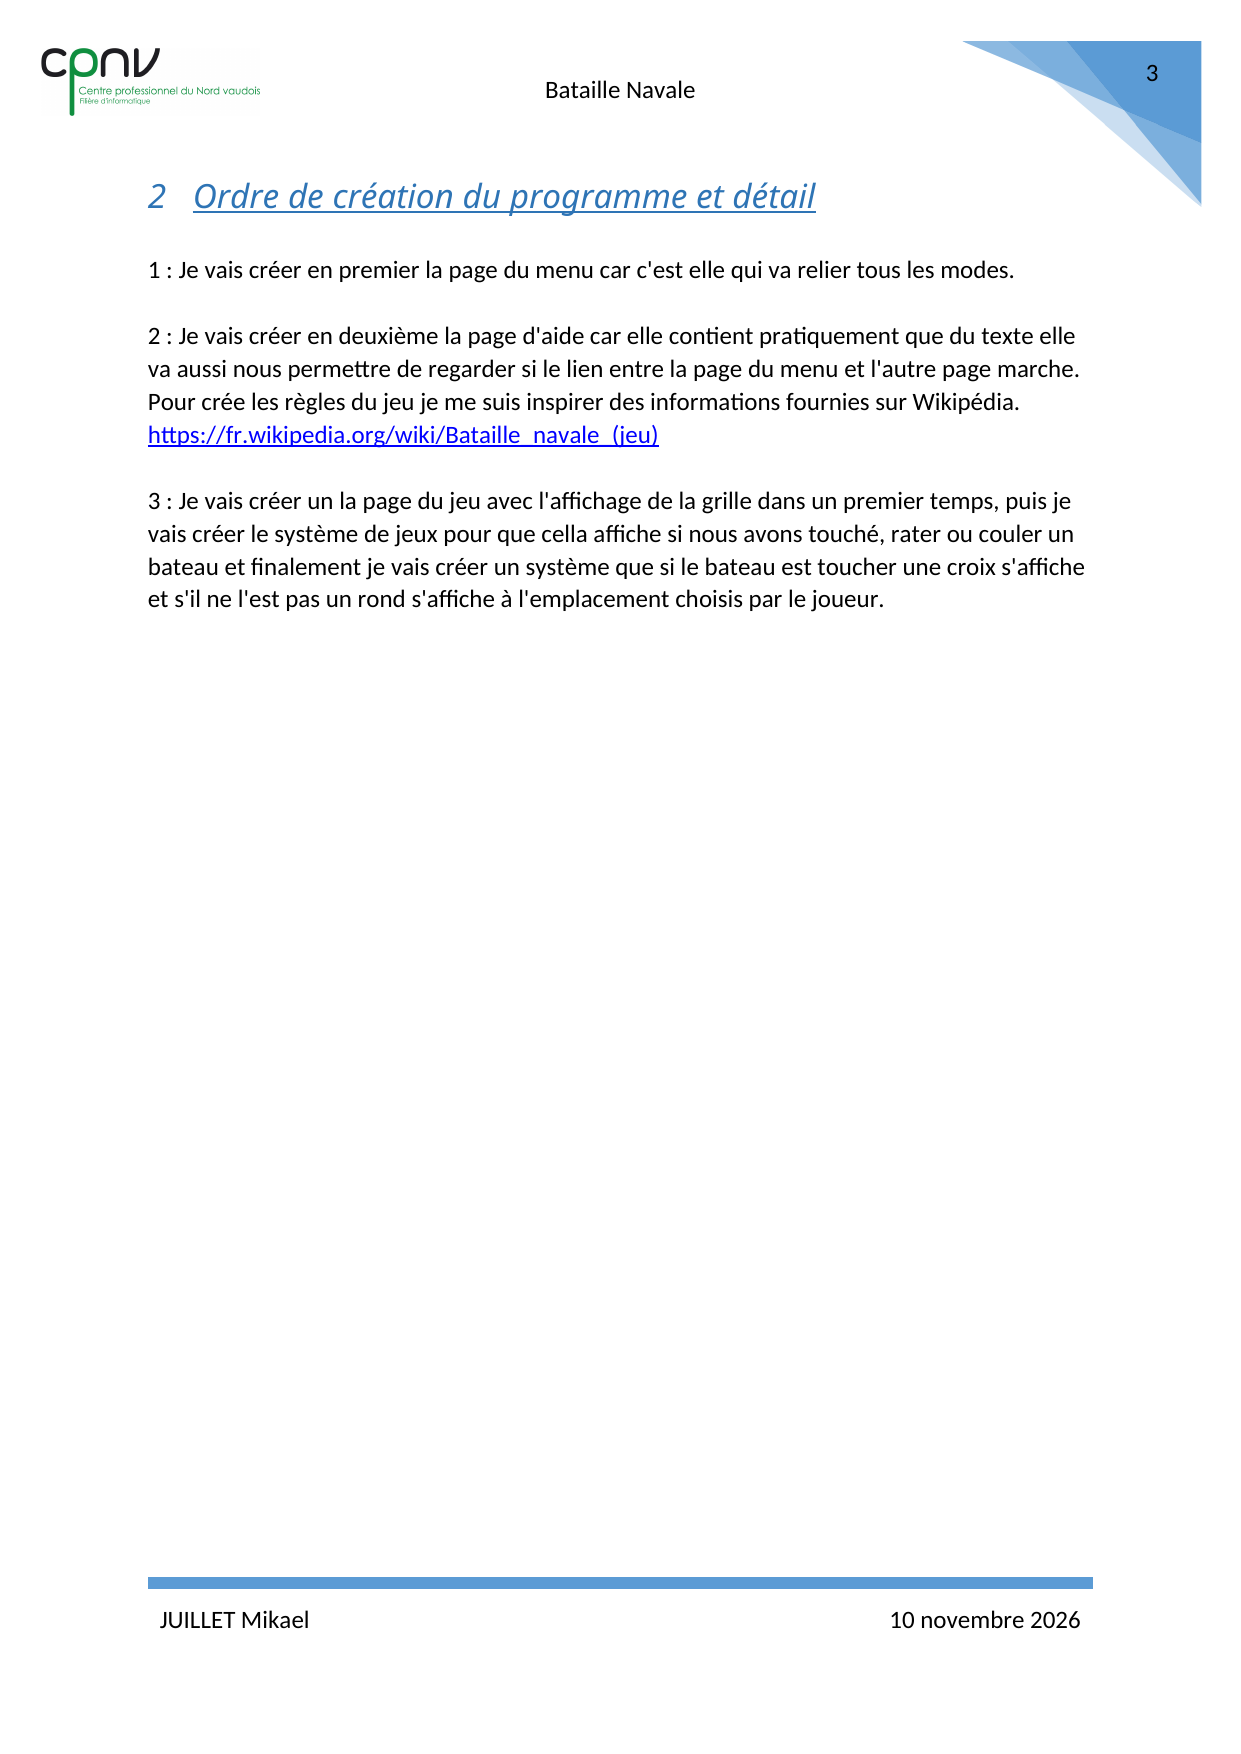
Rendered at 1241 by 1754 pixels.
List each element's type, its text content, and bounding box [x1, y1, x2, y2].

text https://fr.wikipedia.org/wiki/Bataille_navale_(jeu) [148, 419, 1093, 449]
text 3 : Je vais créer un la page du jeu avec l'affichage de la grille dans un premier temps, puis je vais créer le système de jeux pour que cella affiche si nous avons touché, rater ou couler un bateau et finalement je vais créer un système que si le bateau est toucher une croix s'affiche et s'il ne l'est pas un rond s'affiche à l'emplacement choisis par le joueur. [148, 485, 1093, 614]
text 2 : Je vais créer en deuxième la page d'aide car elle contient pratiquement que du texte elle va aussi nous permettre de regarder si le lien entre la page du menu et l'autre page marche. Pour crée les règles du jeu je me suis inspirer des informations fournies sur Wikipédia. [148, 320, 1093, 417]
picture [962, 41, 1202, 207]
text 1 : Je vais créer en premier la page du menu car c'est elle qui va relier tous les modes. [148, 254, 1093, 285]
subtitle Ordre de création du programme et détail [148, 173, 1093, 218]
picture [41, 48, 260, 116]
